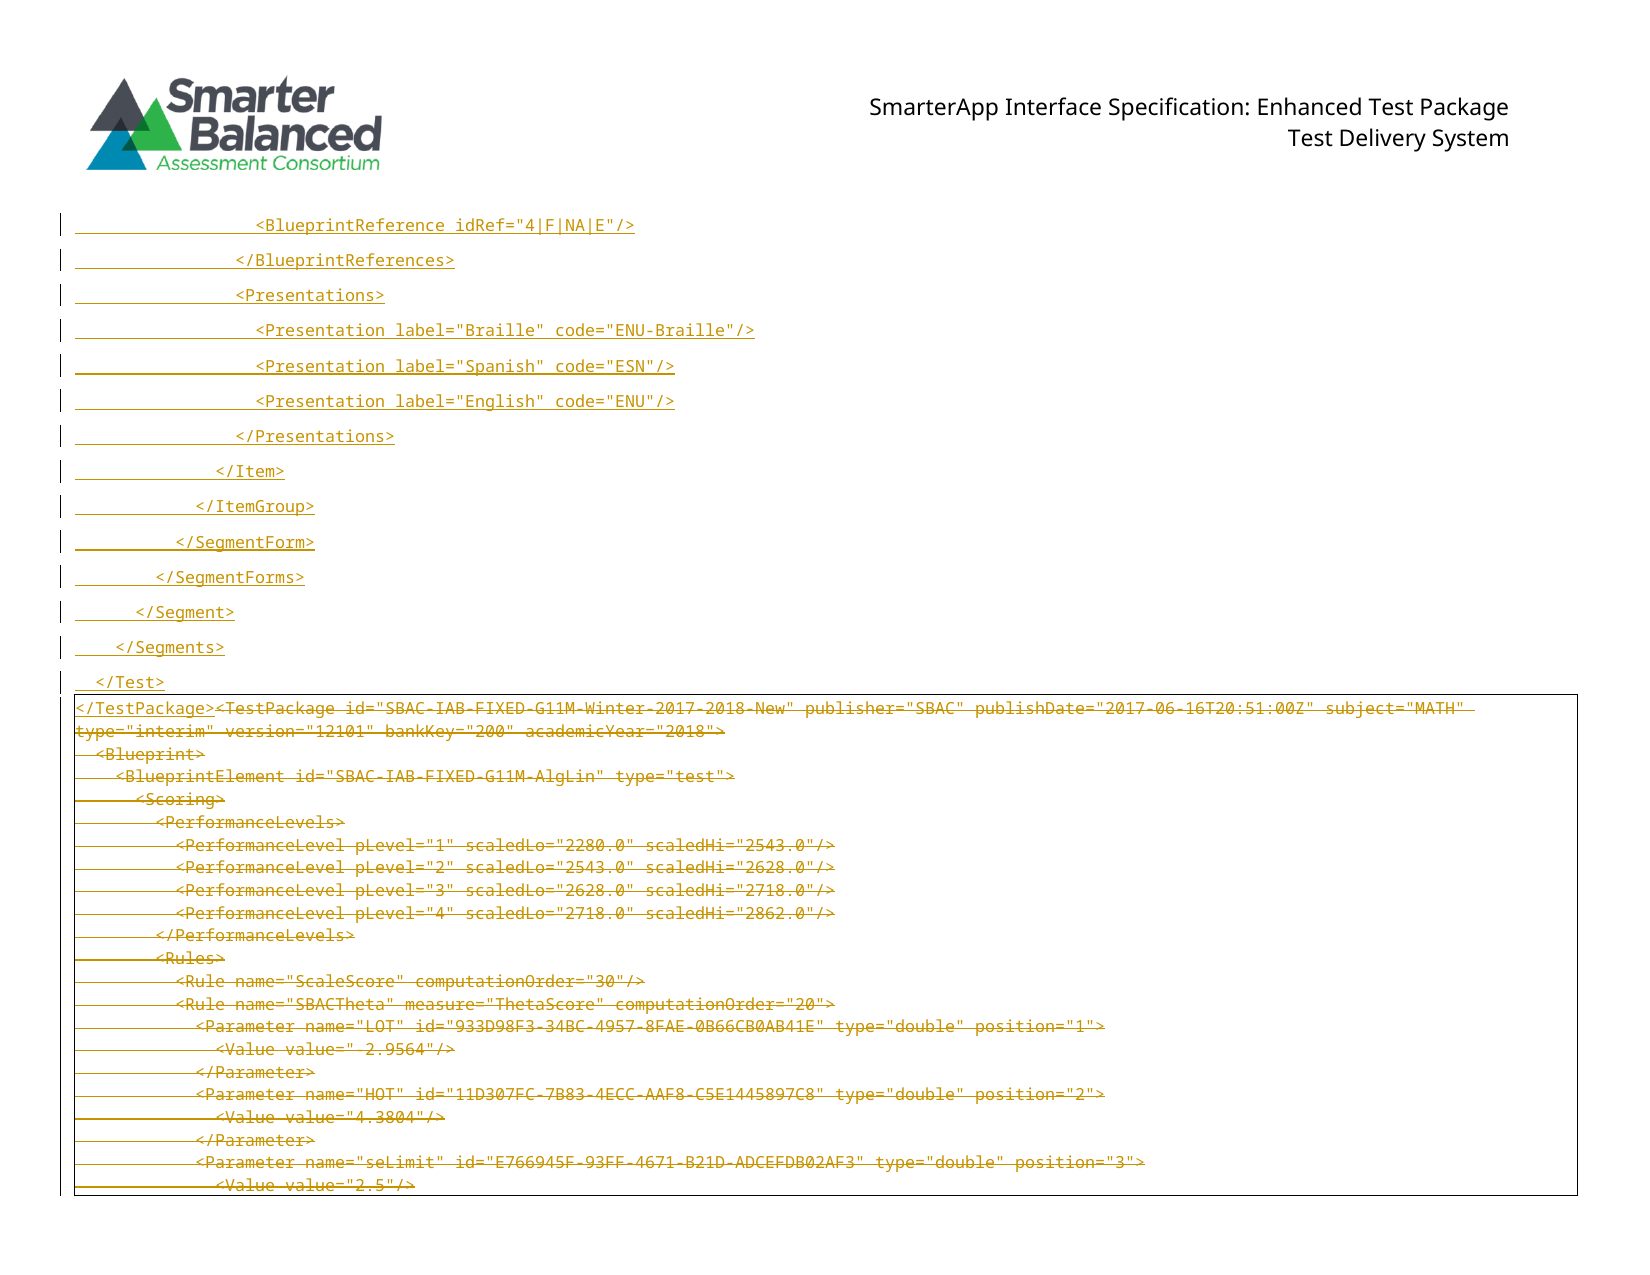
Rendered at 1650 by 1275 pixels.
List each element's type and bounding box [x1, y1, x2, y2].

picture [86, 75, 382, 170]
